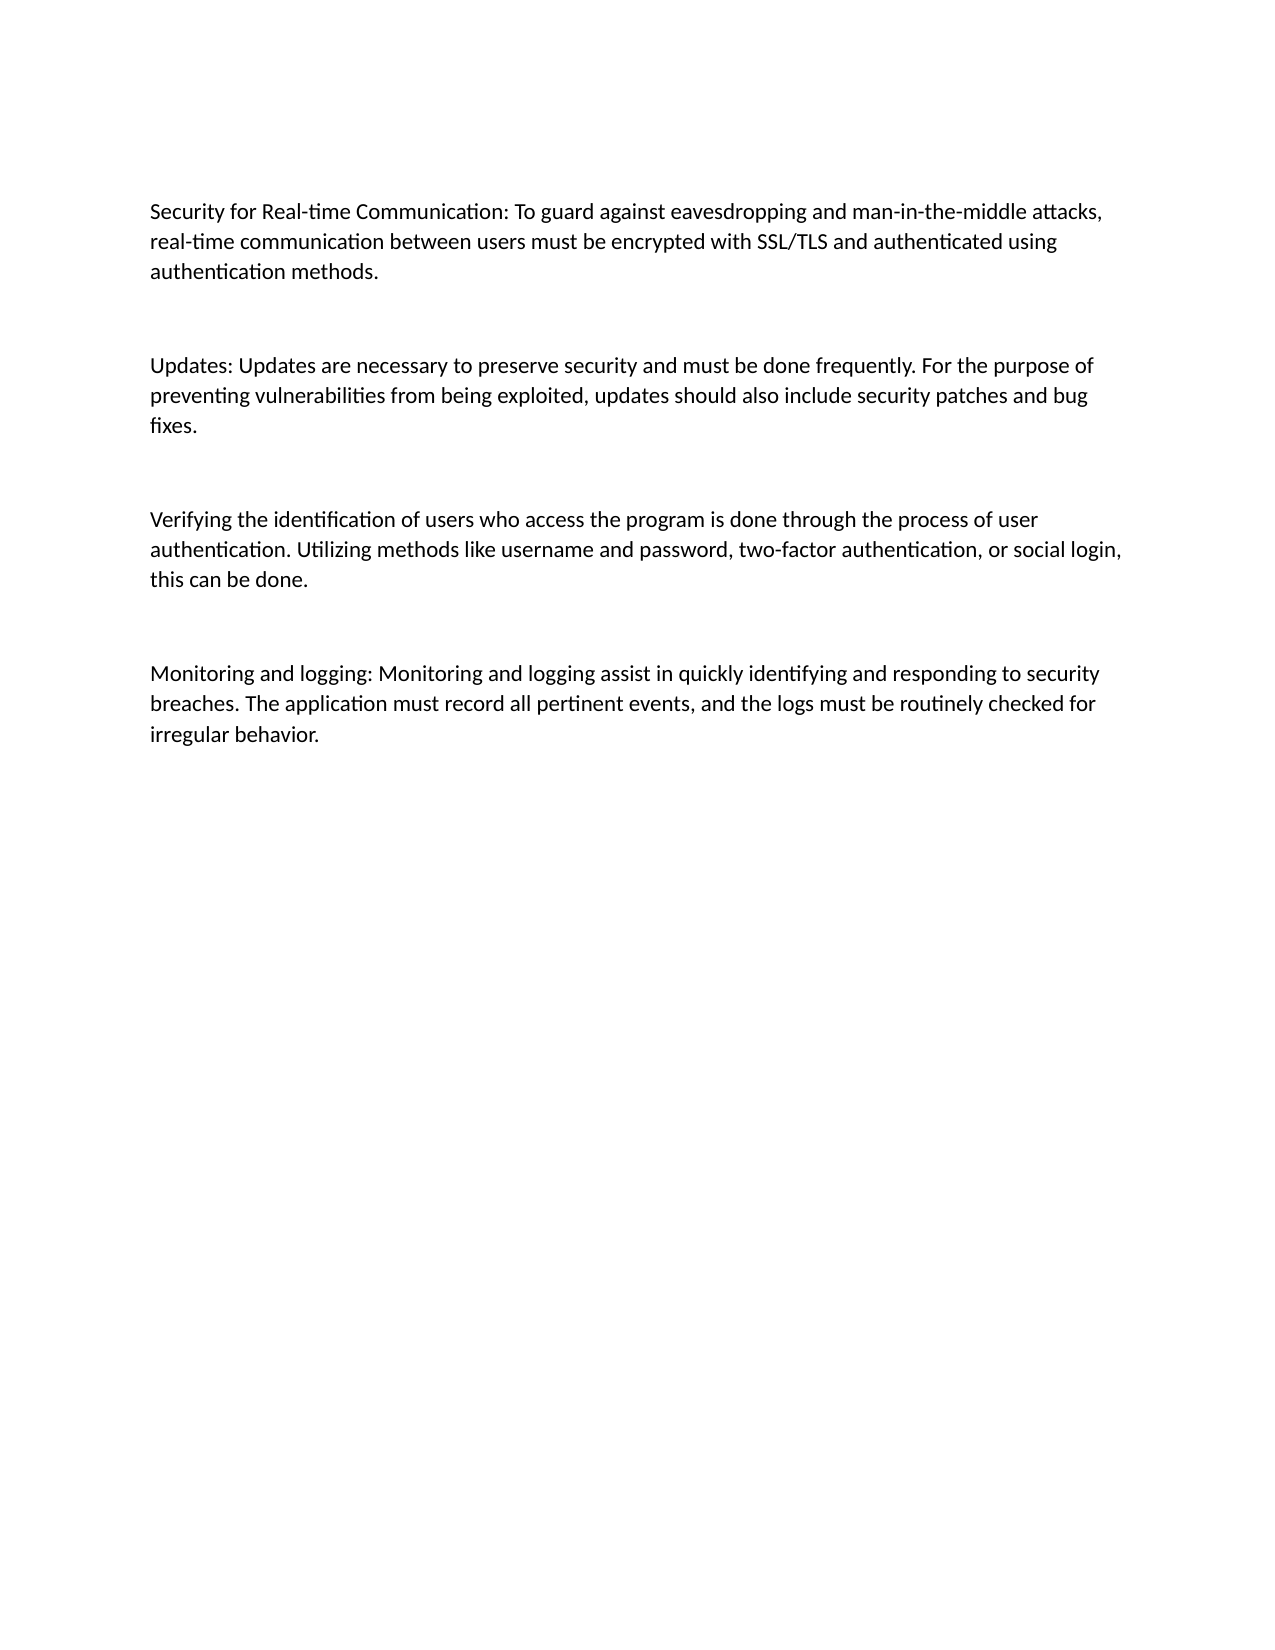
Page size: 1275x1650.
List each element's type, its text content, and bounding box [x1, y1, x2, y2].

text Verifying the identification of users who access the program is done through the process of user authentication. Utilizing methods like username and password, two-factor authentication, or social login, this can be done. [150, 505, 1125, 594]
text Updates: Updates are necessary to preserve security and must be done frequently. For the purpose of preventing vulnerabilities from being exploited, updates should also include security patches and bug fixes. [150, 351, 1125, 439]
text Security for Real-time Communication: To guard against eavesdropping and man-in-the-middle attacks, real-time communication between users must be encrypted with SSL/TLS and authenticated using authentication methods. [150, 197, 1125, 285]
text Monitoring and logging: Monitoring and logging assist in quickly identifying and responding to security breaches. The application must record all pertinent events, and the logs must be routinely checked for irregular behavior. [150, 659, 1125, 748]
